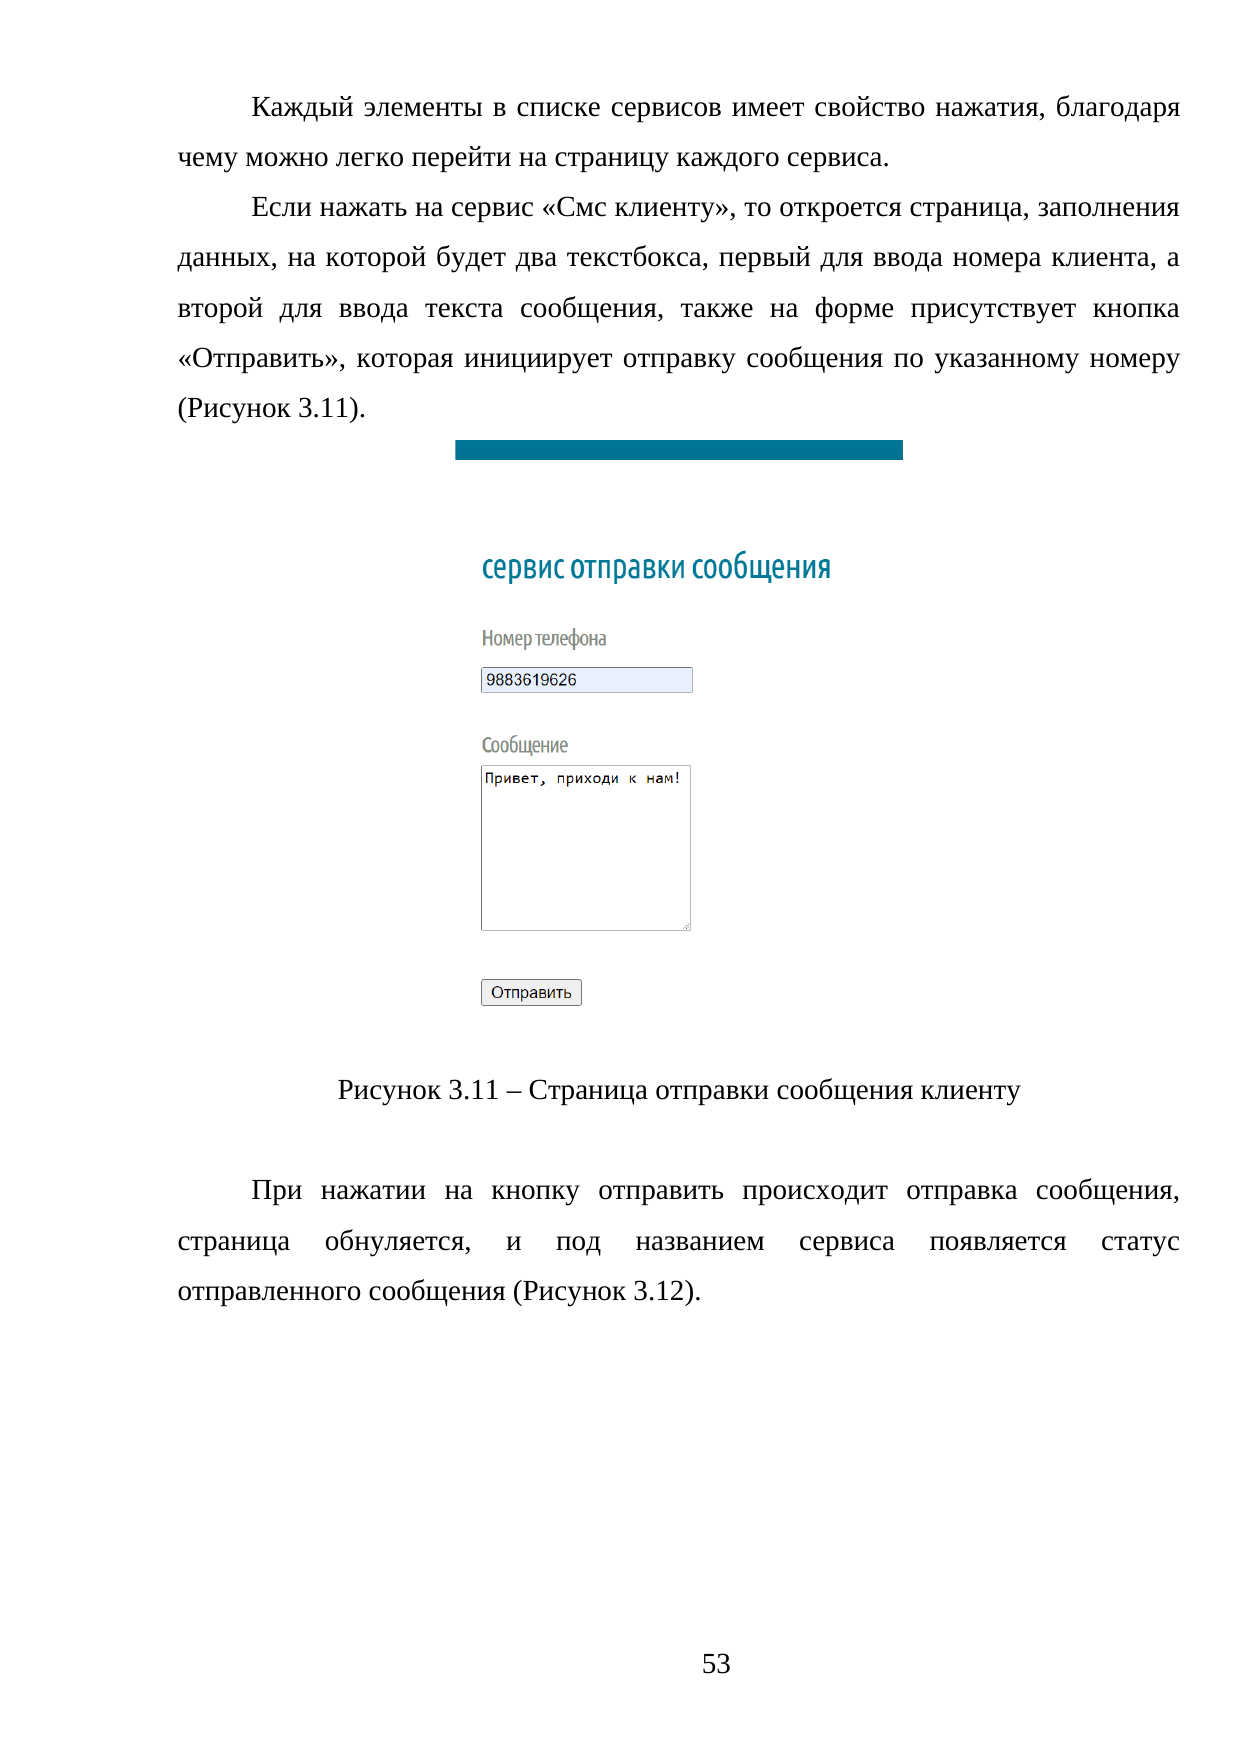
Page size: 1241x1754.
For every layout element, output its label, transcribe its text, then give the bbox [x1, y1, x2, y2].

text Рисунок 3.11 – Страница отправки сообщения клиенту [177, 1072, 1181, 1105]
text Если нажать на сервис «Смс клиенту», то откроется страница, заполнения данных, на которой будет два текстбокса, первый для ввода номера клиента, а второй для ввода текста сообщения, также на форме присутствует кнопка «Отправить», которая инициирует отправку сообщения по указанному номеру (Рисунок 3.11). [177, 189, 1181, 424]
picture [455, 461, 903, 1055]
text Каждый элементы в списке сервисов имеет свойство нажатия, благодаря чему можно легко перейти на страницу каждого сервиса. [177, 89, 1181, 172]
text При нажатии на кнопку отправить происходит отправка сообщения, страница обнуляется, и под названием сервиса появляется статус отправленного сообщения (Рисунок 3.12). [177, 1172, 1181, 1307]
